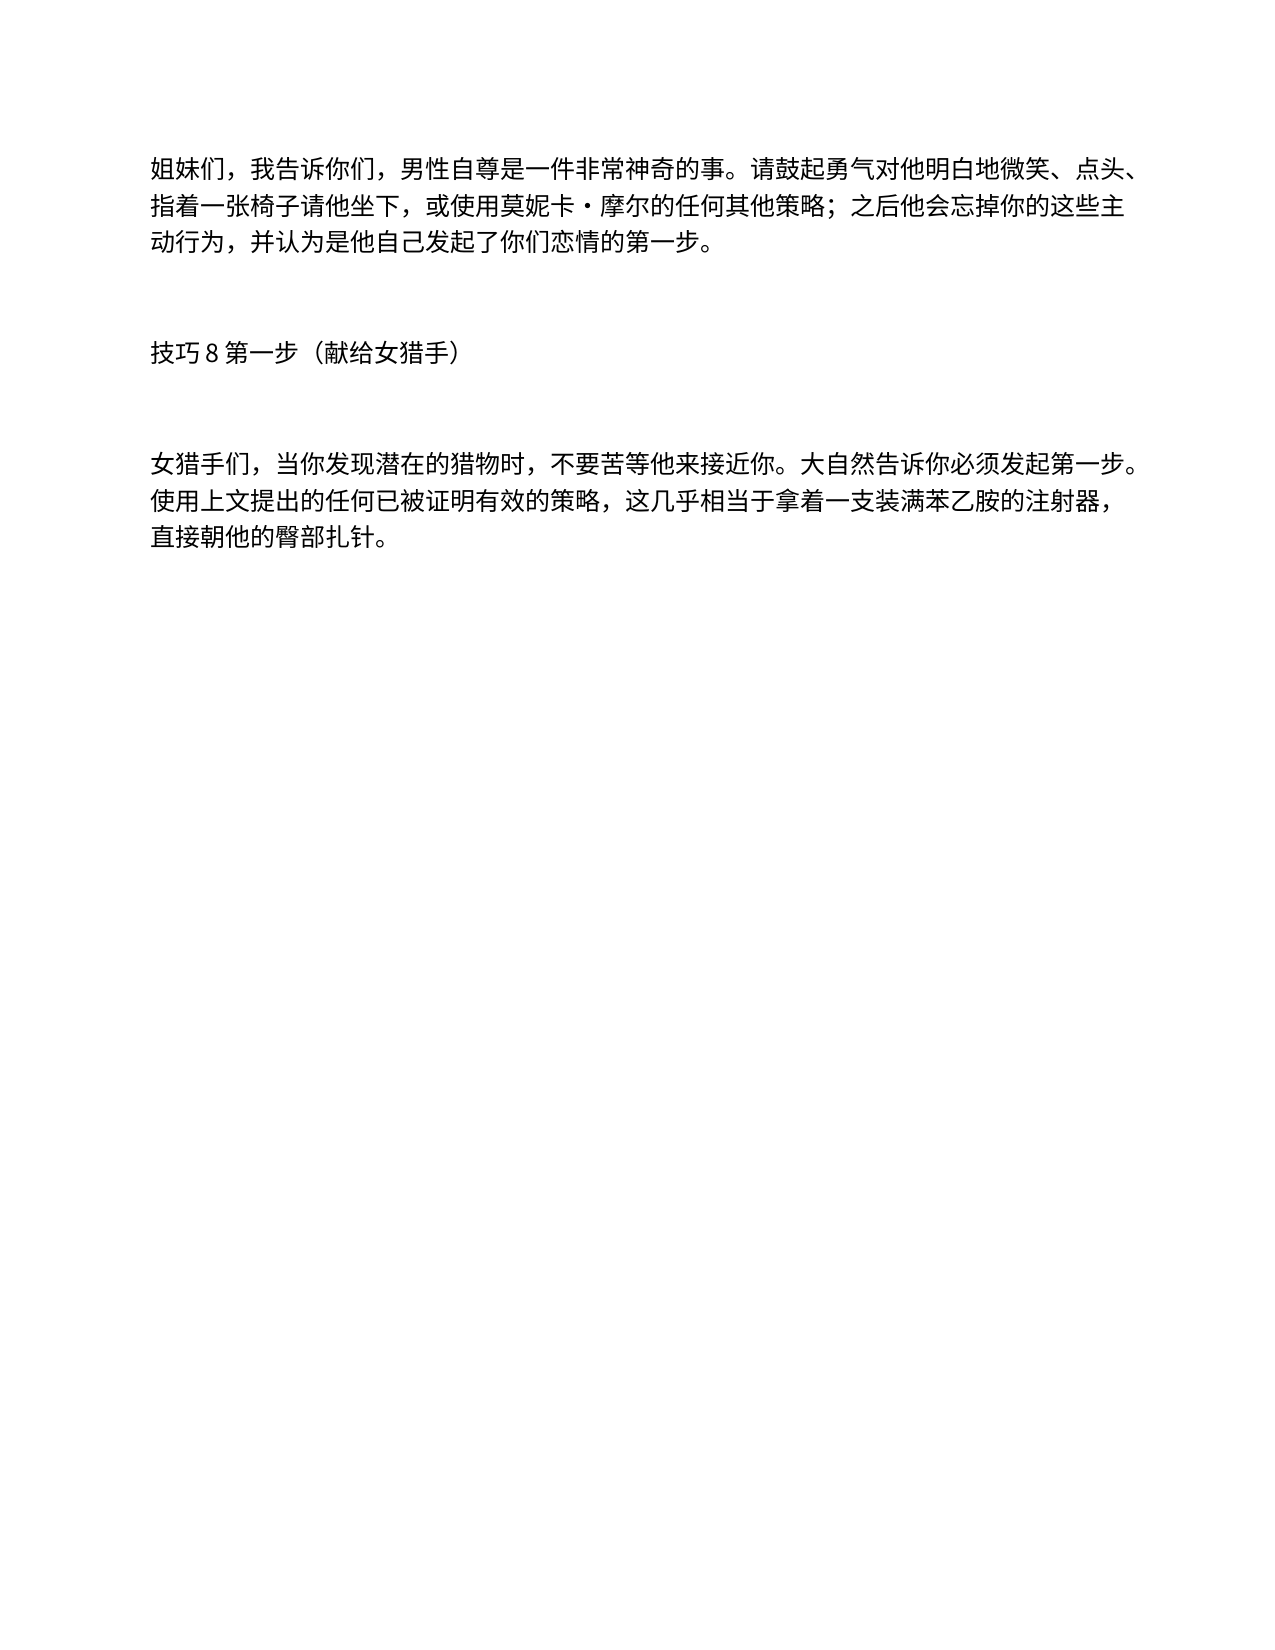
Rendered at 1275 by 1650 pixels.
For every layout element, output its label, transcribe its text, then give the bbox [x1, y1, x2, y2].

text 姐妹们，我告诉你们，男性自尊是一件非常神奇的事。请鼓起勇气对他明白地微笑、点头、指着一张椅子请他坐下，或使用莫妮卡·摩尔的任何其他策略；之后他会忘掉你的这些主动行为，并认为是他自己发起了你们恋情的第一步。 [150, 150, 1125, 259]
text 女猎手们，当你发现潜在的猎物时，不要苦等他来接近你。大自然告诉你必须发起第一步。使用上文提出的任何已被证明有效的策略，这几乎相当于拿着一支装满苯乙胺的注射器，直接朝他的臀部扎针。 [150, 445, 1125, 553]
text 技巧8 第一步（献给女猎手） [150, 334, 1125, 370]
